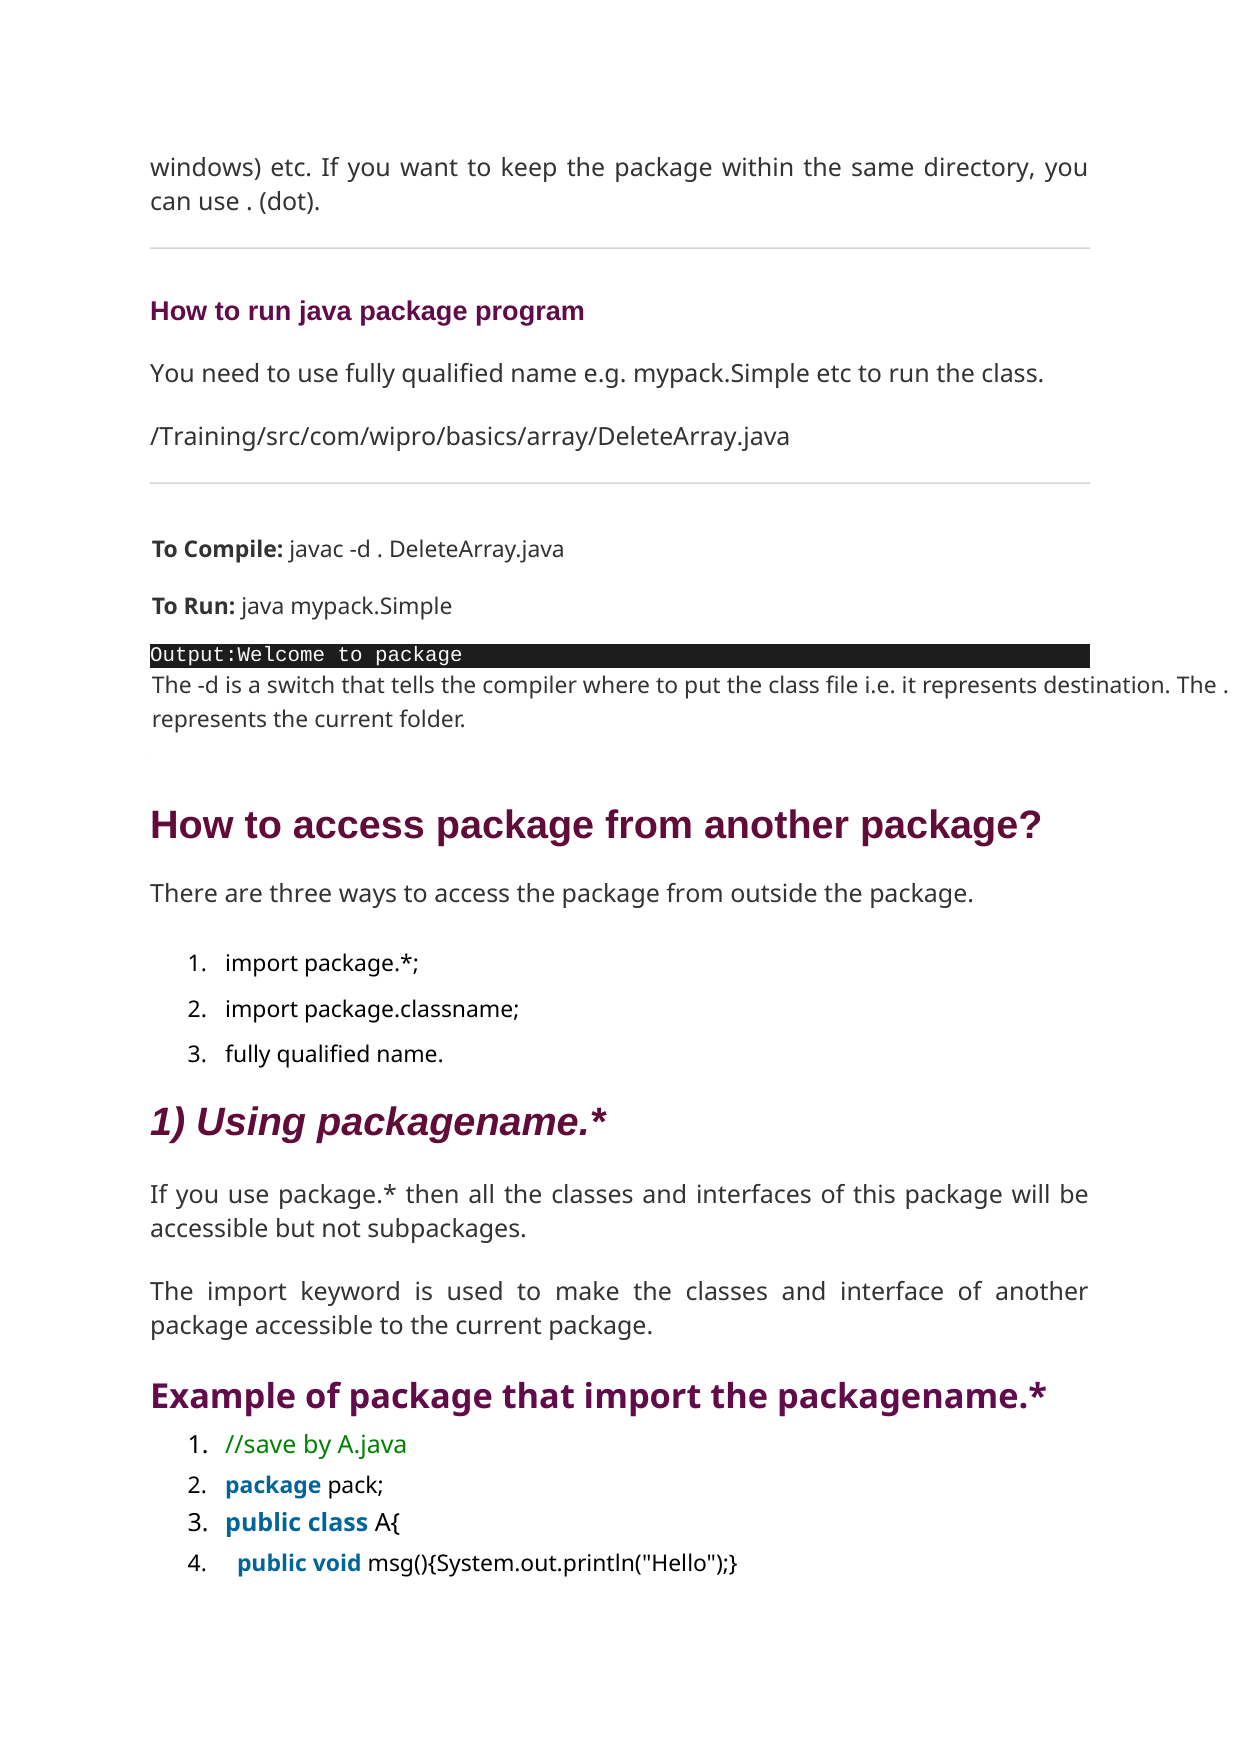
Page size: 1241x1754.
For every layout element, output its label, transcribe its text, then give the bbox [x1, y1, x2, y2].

text /Training/src/com/wipro/basics/array/DeleteArray.java [150, 419, 1090, 453]
list fully qualified name. [187, 1030, 1090, 1069]
list public void msg(){System.out.println("Hello");} [187, 1539, 1090, 1578]
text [150, 150, 1090, 218]
subtitle How to run java package program [150, 294, 1090, 327]
text You need to use fully qualified name e.g. mypack.Simple etc to run the class. [150, 356, 1090, 390]
text The import keyword is used to make the classes and interface of another package accessible to the current package. [150, 1274, 1090, 1342]
text There are three ways to access the package from outside the package. [150, 876, 1090, 910]
subtitle Example of package that import the packagename.* [150, 1371, 1090, 1418]
subtitle How to access package from another package? [150, 801, 1090, 847]
list public class A{ [187, 1500, 1090, 1539]
list //save by A.java [187, 1422, 1090, 1461]
list import package.classname; [187, 985, 1090, 1024]
table_cell To Run: java mypack.Simple [150, 587, 1190, 644]
list package pack; [187, 1461, 1090, 1500]
list import package.*; [187, 939, 1090, 978]
table_header The -d is a switch that tells the compiler where to put the class file i.e. it represents destination. The . represents the current folder. [150, 668, 1232, 754]
text Output:Welcome to package [150, 644, 1090, 668]
text If you use package.* then all the classes and interfaces of this package will be accessible but not subpackages. [150, 1177, 1090, 1245]
subtitle 1) Using packagename.* [150, 1098, 1090, 1144]
table_header To Compile: javac -d . DeleteArray.java [150, 529, 1190, 587]
